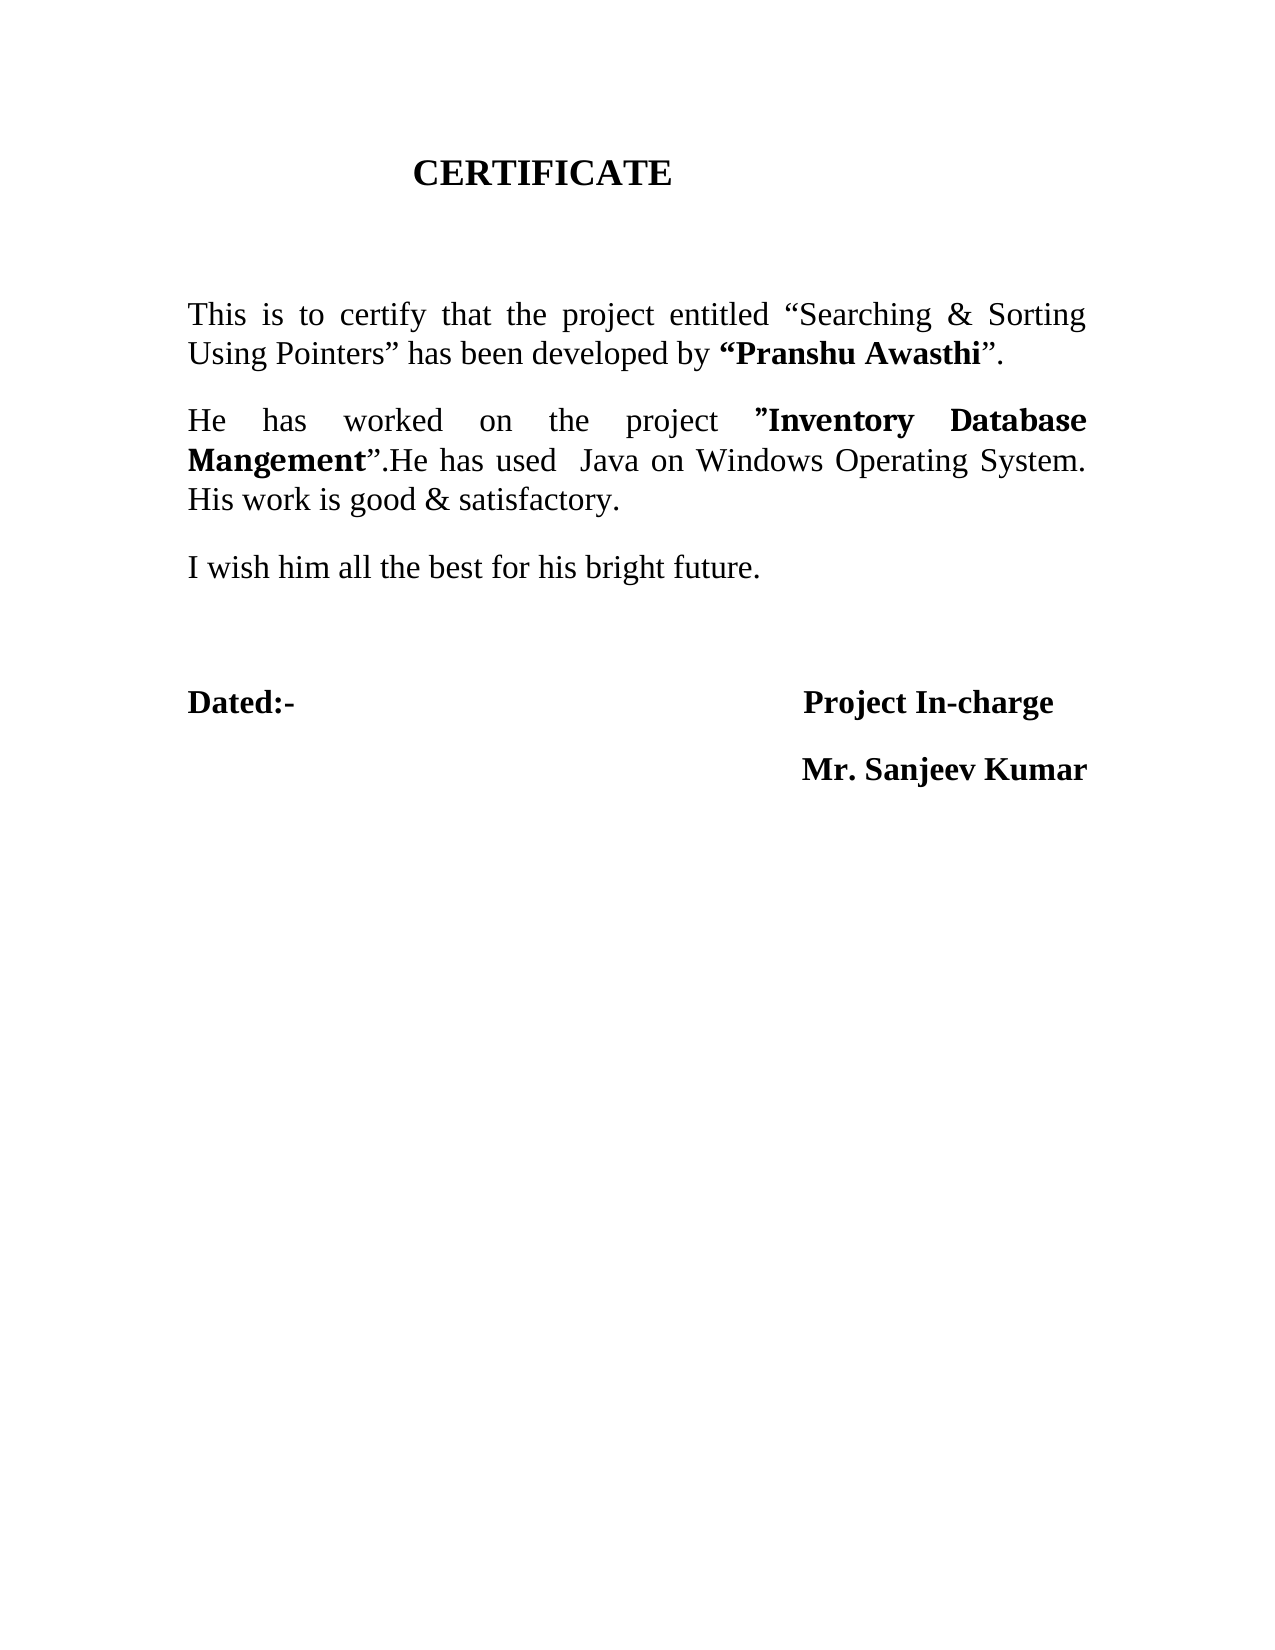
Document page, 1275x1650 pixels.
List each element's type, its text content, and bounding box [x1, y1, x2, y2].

text CERTIFICATE [337, 150, 1087, 193]
text Mr. Sanjeev Kumar [187, 749, 1087, 788]
text I wish him all the best for his bright future. [187, 547, 1087, 585]
text He has worked on the project ”Inventory Database Mangement”.He has used Java on Windows Operating System. His work is good & satisfactory. [187, 400, 1087, 518]
text This is to certify that the project entitled “Searching & Sorting Using Pointers” has been developed by “Pranshu Awasthi”. [187, 294, 1087, 371]
text Dated:- Project In-charge [187, 682, 1087, 720]
